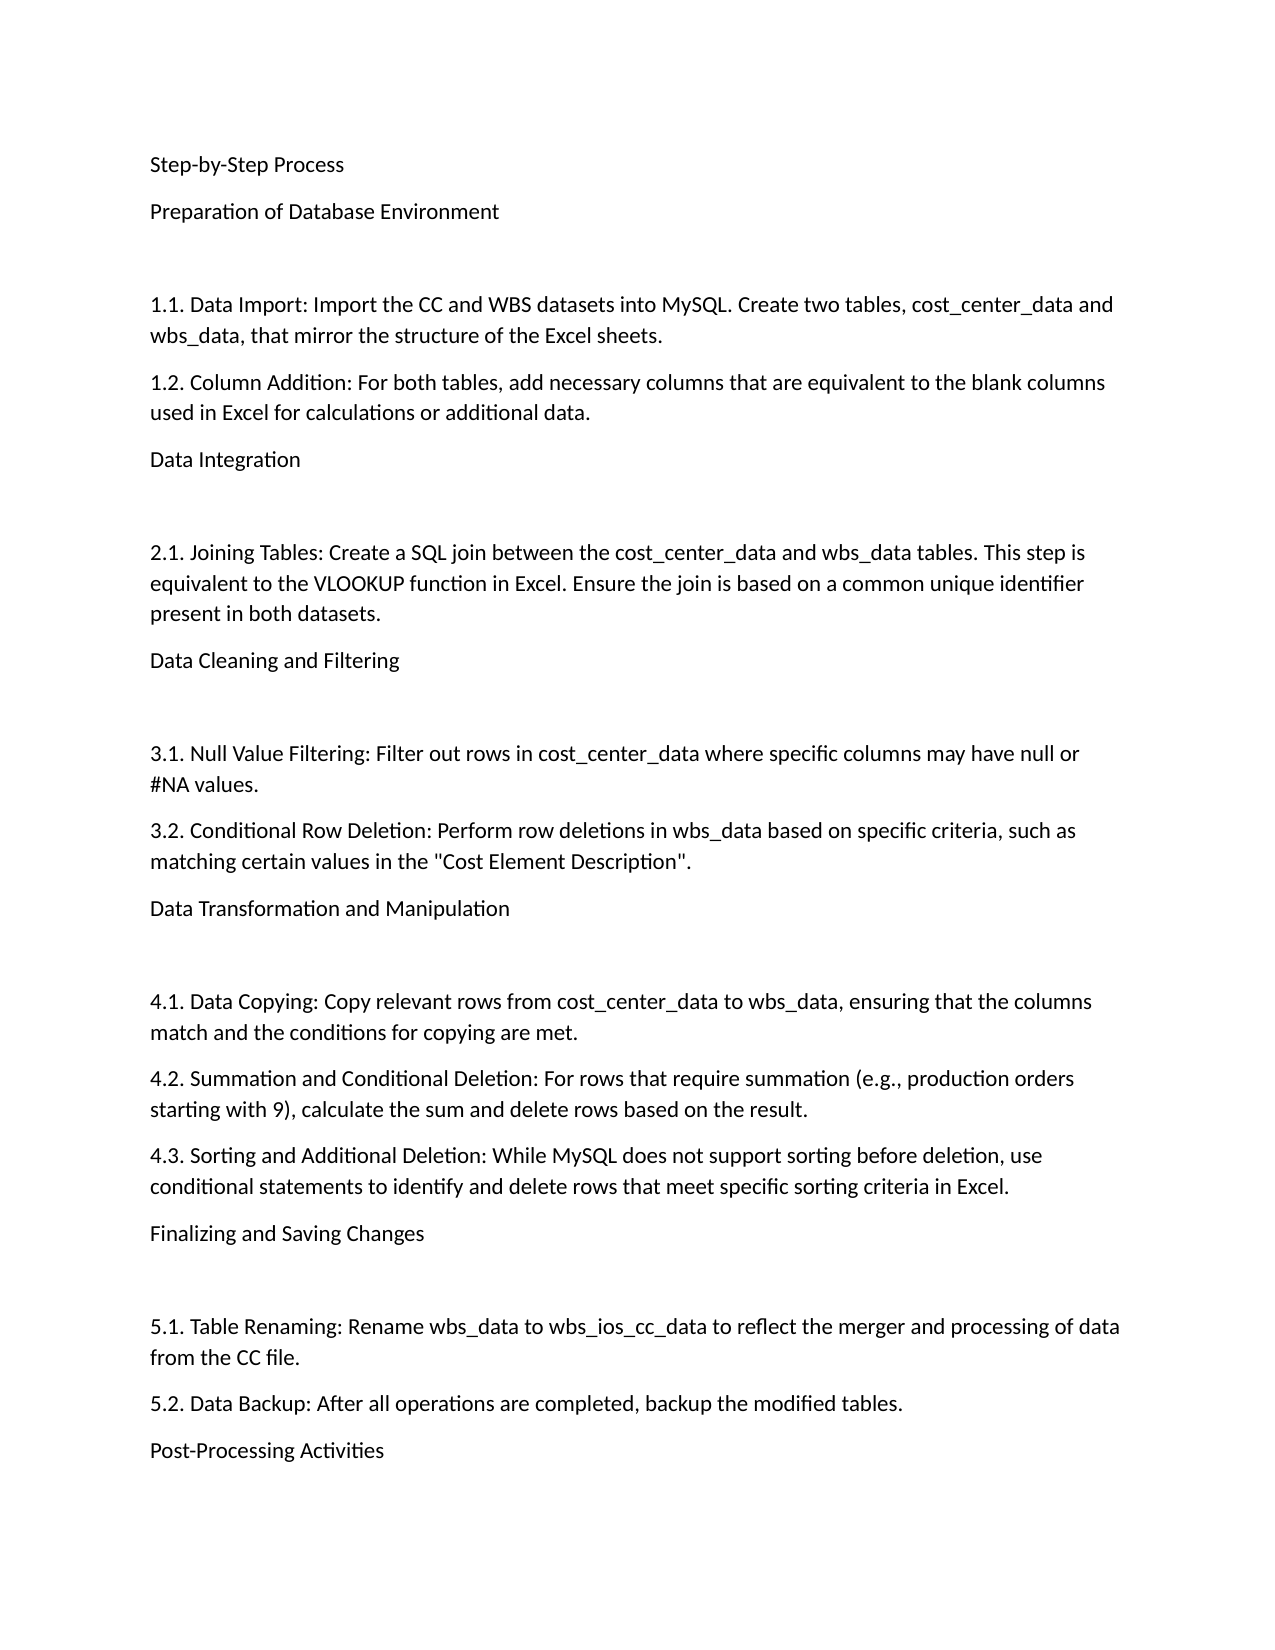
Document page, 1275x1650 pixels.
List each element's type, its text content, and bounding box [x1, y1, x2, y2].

text 5.1. Table Renaming: Rename wbs_data to wbs_ios_cc_data to reflect the merger and processing of data from the CC file. [150, 1312, 1125, 1371]
text 1.1. Data Import: Import the CC and WBS datasets into MySQL. Create two tables, cost_center_data and wbs_data, that mirror the structure of the Excel sheets. [150, 291, 1125, 349]
text Data Transformation and Manipulation [150, 894, 1125, 922]
text Step-by-Step Process [150, 150, 1125, 178]
text 5.2. Data Backup: After all operations are completed, backup the modified tables. [150, 1389, 1125, 1418]
text 2.1. Joining Tables: Create a SQL join between the cost_center_data and wbs_data tables. This step is equivalent to the VLOOKUP function in Excel. Ensure the join is based on a common unique identifier present in both datasets. [150, 538, 1125, 627]
text 4.3. Sorting and Additional Deletion: While MySQL does not support sorting before deletion, use conditional statements to identify and delete rows that meet specific sorting criteria in Excel. [150, 1142, 1125, 1200]
text 4.2. Summation and Conditional Deletion: For rows that require summation (e.g., production orders starting with 9), calculate the sum and delete rows based on the result. [150, 1064, 1125, 1123]
text Post-Processing Activities [150, 1436, 1125, 1464]
text 3.1. Null Value Filtering: Filter out rows in cost_center_data where specific columns may have null or #NA values. [150, 739, 1125, 798]
text 4.1. Data Copying: Copy relevant rows from cost_center_data to wbs_data, ensuring that the columns match and the conditions for copying are met. [150, 987, 1125, 1046]
text 1.2. Column Addition: For both tables, add necessary columns that are equivalent to the blank columns used in Excel for calculations or additional data. [150, 368, 1125, 426]
text Preparation of Database Environment [150, 197, 1125, 225]
text Data Cleaning and Filtering [150, 646, 1125, 674]
text Data Integration [150, 445, 1125, 473]
text Finalizing and Saving Changes [150, 1219, 1125, 1247]
text 3.2. Conditional Row Deletion: Perform row deletions in wbs_data based on specific criteria, such as matching certain values in the "Cost Element Description". [150, 817, 1125, 875]
